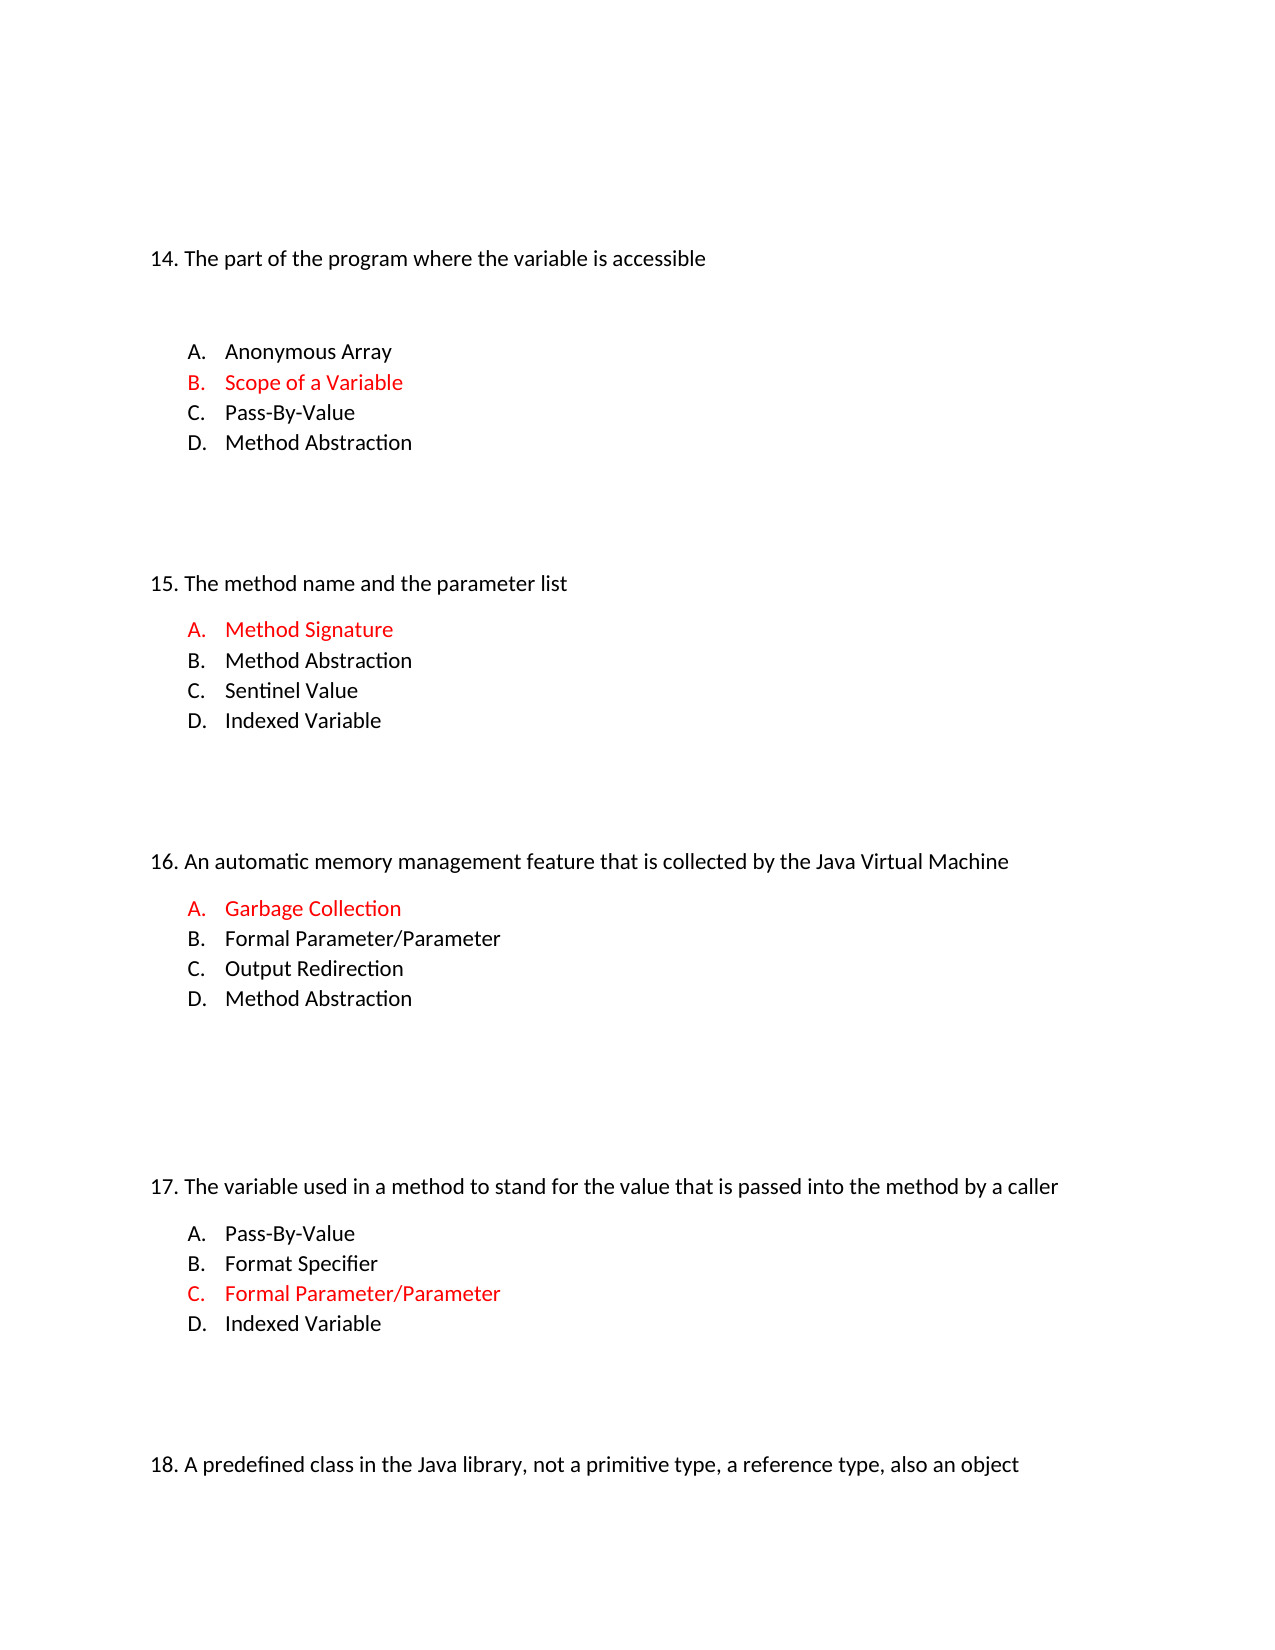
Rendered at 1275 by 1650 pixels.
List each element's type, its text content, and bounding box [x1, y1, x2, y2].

list Garbage Collection [187, 894, 1125, 922]
list Formal Parameter/Parameter [187, 1279, 1125, 1307]
list Output Redirection [187, 954, 1125, 982]
text 18. A predefined class in the Java library, not a primitive type, a reference type, also an object [150, 1450, 1125, 1478]
list Method Abstraction [187, 984, 1125, 1012]
list Indexed Variable [187, 706, 1125, 734]
list Scope of a Variable [187, 368, 1125, 396]
text 14. The part of the program where the variable is accessible [150, 244, 1125, 272]
list Method Signature [187, 616, 1125, 644]
list Sentinel Value [187, 676, 1125, 704]
text 15. The method name and the parameter list [150, 569, 1125, 597]
list Pass-By-Value [187, 1219, 1125, 1247]
list Method Abstraction [187, 428, 1125, 456]
list Format Specifier [187, 1249, 1125, 1277]
list Anonymous Array [187, 337, 1125, 366]
text 17. The variable used in a method to stand for the value that is passed into the method by a caller [150, 1172, 1125, 1200]
list Method Abstraction [187, 646, 1125, 674]
text 16. An automatic memory management feature that is collected by the Java Virtual Machine [150, 847, 1125, 875]
list Pass-By-Value [187, 398, 1125, 426]
list Indexed Variable [187, 1309, 1125, 1337]
list Formal Parameter/Parameter [187, 924, 1125, 952]
